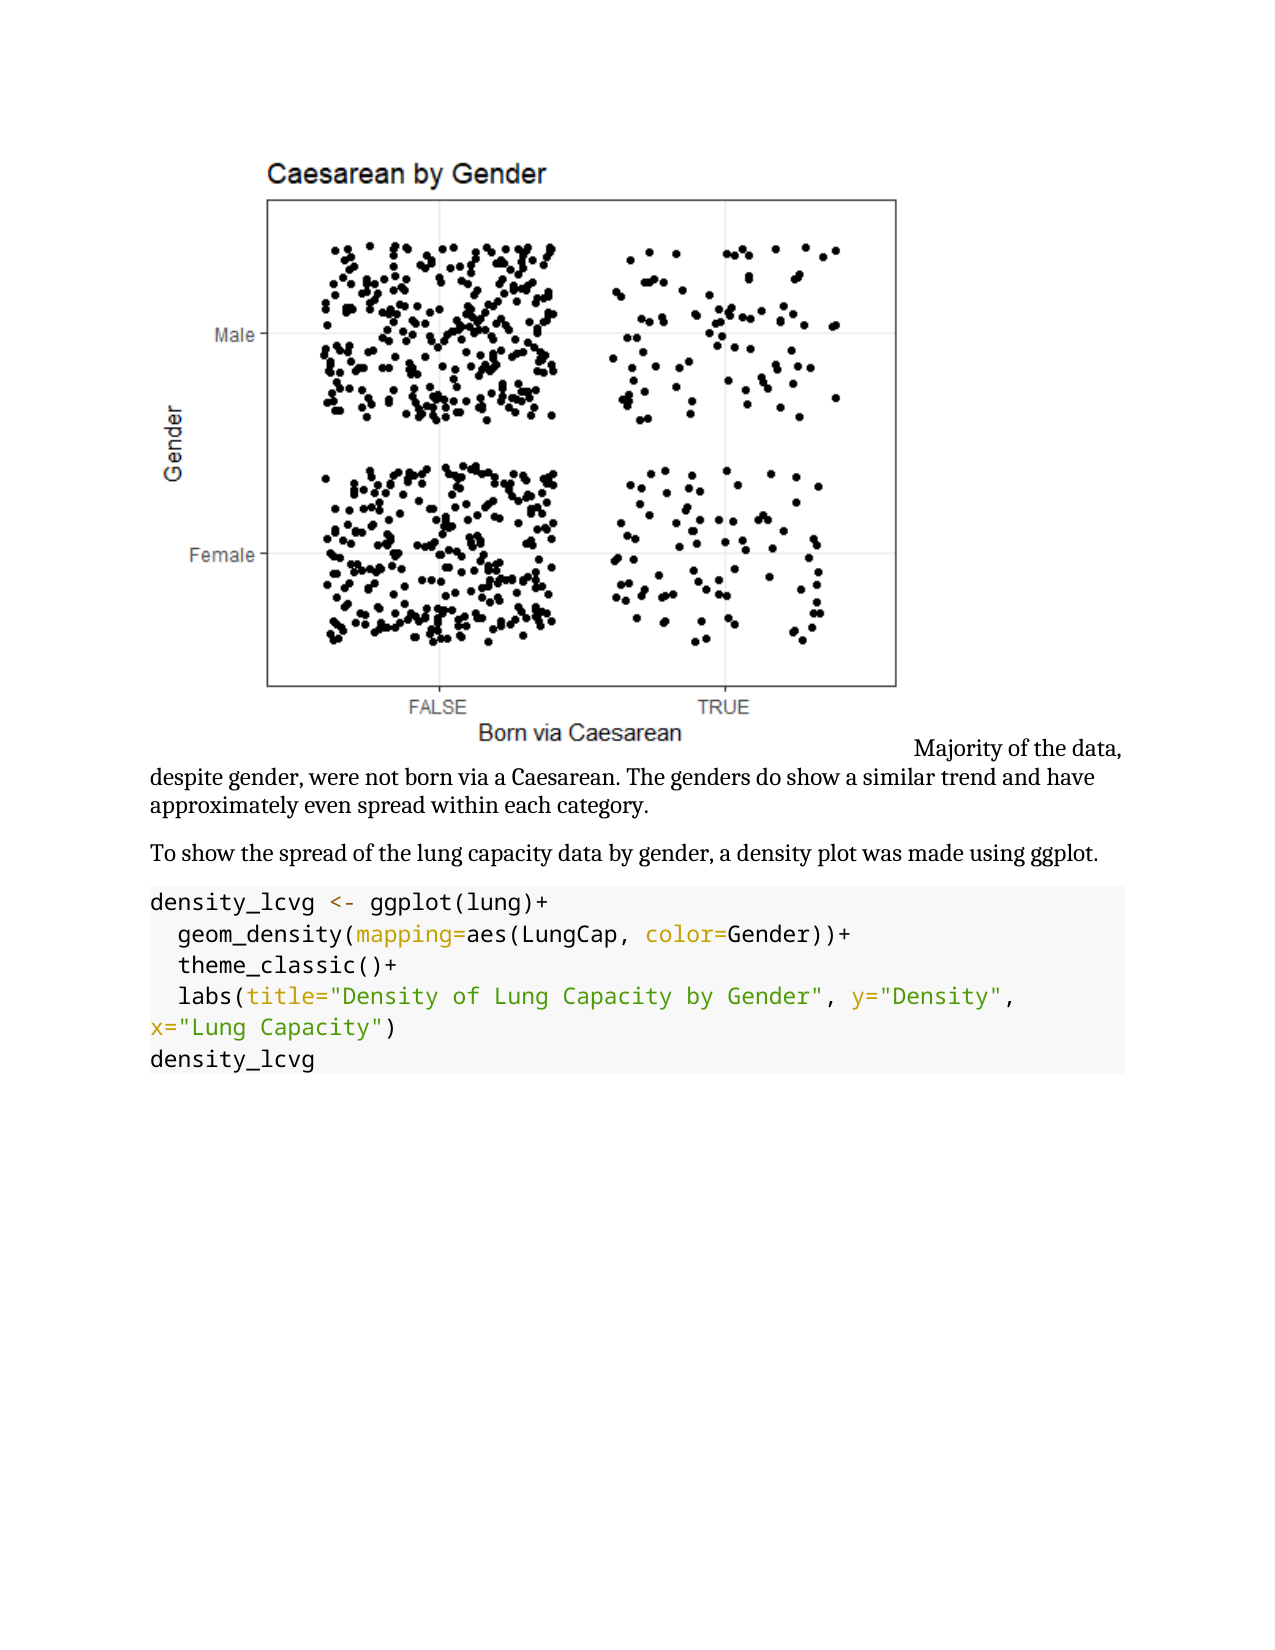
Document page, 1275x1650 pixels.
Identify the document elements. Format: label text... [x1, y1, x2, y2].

text To show the spread of the lung capacity data by gender, a density plot was made using ggplot. [150, 839, 1125, 868]
picture [150, 150, 908, 757]
text density_lcvg <- ggplot(lung)+ geom_density(mapping=aes(LungCap, color=Gender))+ theme_classic()+ labs(title="Density of Lung Capacity by Gender", y="Density", x="Lung Capacity") density_lcvg [315, 886, 1125, 1074]
